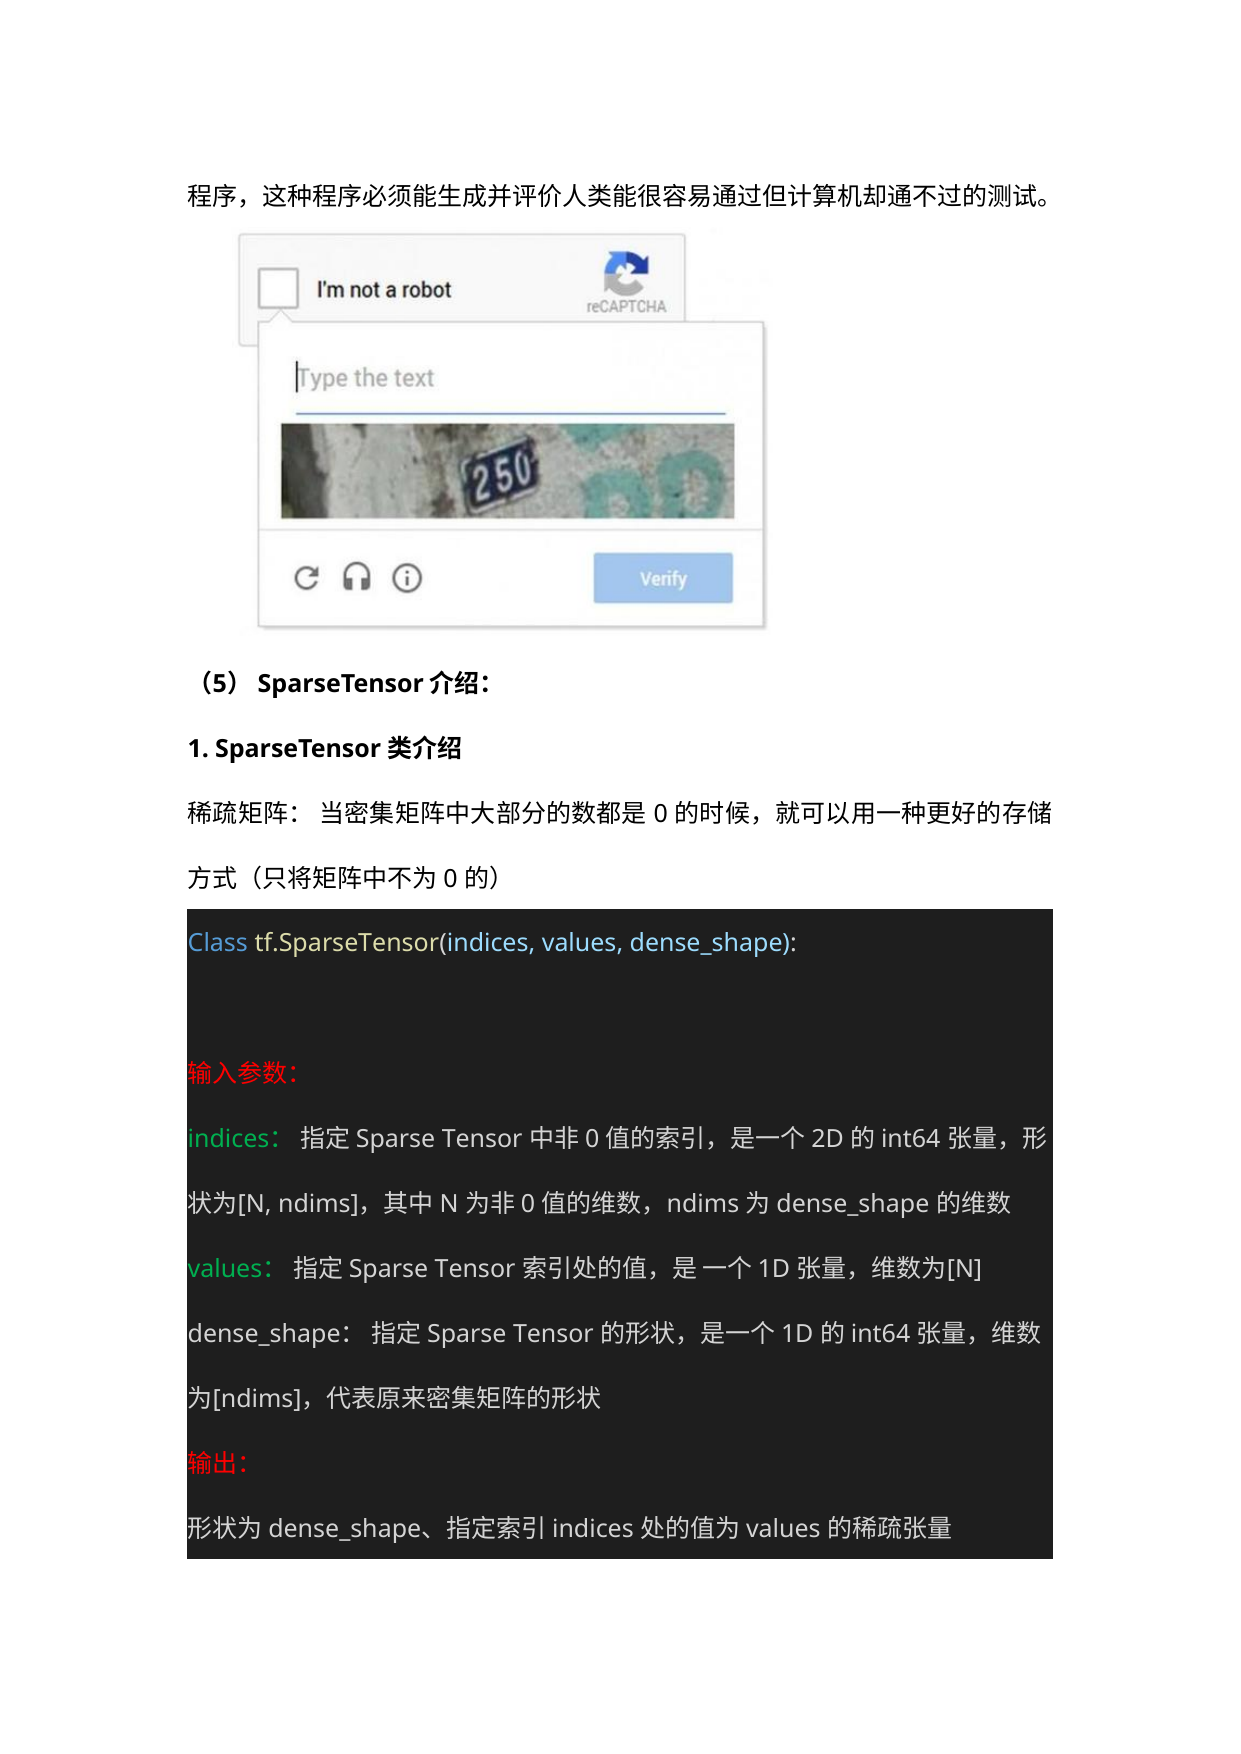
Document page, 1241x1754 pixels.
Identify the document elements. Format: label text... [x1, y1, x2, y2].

text values： 指定 Sparse Tensor 索引处的值，是 一个1D 张量，维数为[N] [187, 1234, 1053, 1299]
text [187, 162, 1053, 227]
text Class tf.SparseTensor(indices, values, dense_shape): [187, 909, 1053, 974]
text 输出： [187, 1429, 1053, 1494]
text （5） SparseTensor介绍： [187, 649, 1053, 714]
text 稀疏矩阵： 当密集矩阵中大部分的数都是 0 的时候，就可以用一种更好的存储方式（只将矩阵中不为 0 的） [187, 779, 1053, 909]
text 形状为 dense_shape、指定索引 indices 处的值为 values 的稀疏张量 [187, 1494, 1053, 1559]
text 输入参数： [187, 1039, 1053, 1104]
text 1. SparseTensor 类介绍 [187, 714, 1053, 779]
text dense_shape： 指定 Sparse Tensor 的形状，是一个 1D 的 int64 张量，维数为[ndims]，代表原来密集矩阵的形状 [187, 1299, 1053, 1429]
text indices： 指定 Sparse Tensor 中非 0 值的索引，是一个 2D 的 int64 张量，形状为[N, ndims]，其中 N 为非 0 值的维数，ndims 为 dense_shape 的维数 [187, 1104, 1053, 1234]
picture [231, 227, 773, 636]
